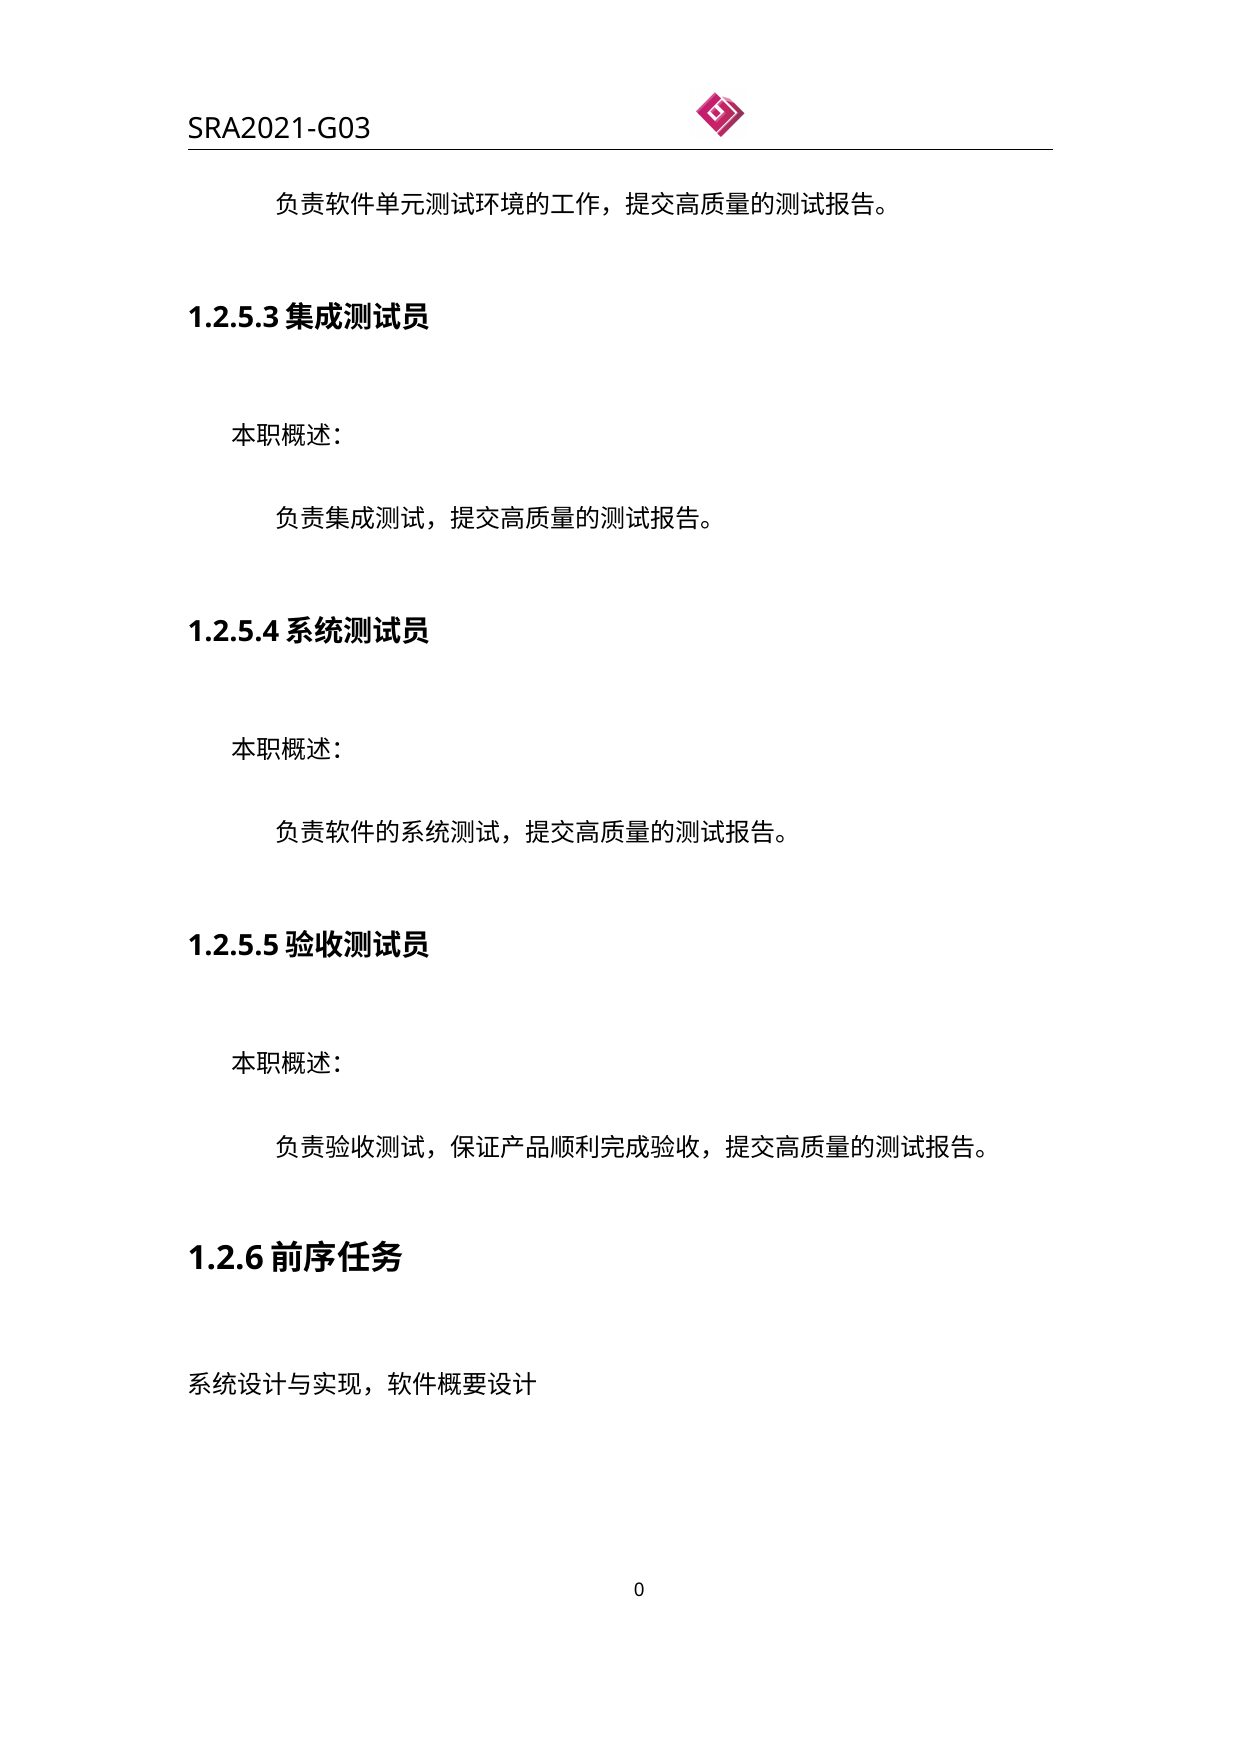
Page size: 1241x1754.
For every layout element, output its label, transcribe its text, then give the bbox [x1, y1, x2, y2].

text 本职概述： [231, 401, 1053, 466]
text 负责验收测试，保证产品顺利完成验收，提交高质量的测试报告。 [231, 1113, 1053, 1178]
text 负责集成测试，提交高质量的测试报告。 [231, 484, 1053, 549]
picture [689, 88, 749, 139]
subtitle 1.2.5.3集成测试员 [187, 282, 1053, 347]
text 负责软件的系统测试，提交高质量的测试报告。 [231, 798, 1053, 863]
subtitle 1.2.6前序任务 [187, 1223, 1053, 1288]
text 本职概述： [231, 1029, 1053, 1094]
subtitle 1.2.5.5验收测试员 [187, 911, 1053, 976]
text 本职概述： [231, 715, 1053, 780]
text 系统设计与实现，软件概要设计 [187, 1350, 1053, 1415]
text 负责软件单元测试环境的工作，提交高质量的测试报告。 [231, 170, 1053, 235]
subtitle 1.2.5.4系统测试员 [187, 596, 1053, 661]
